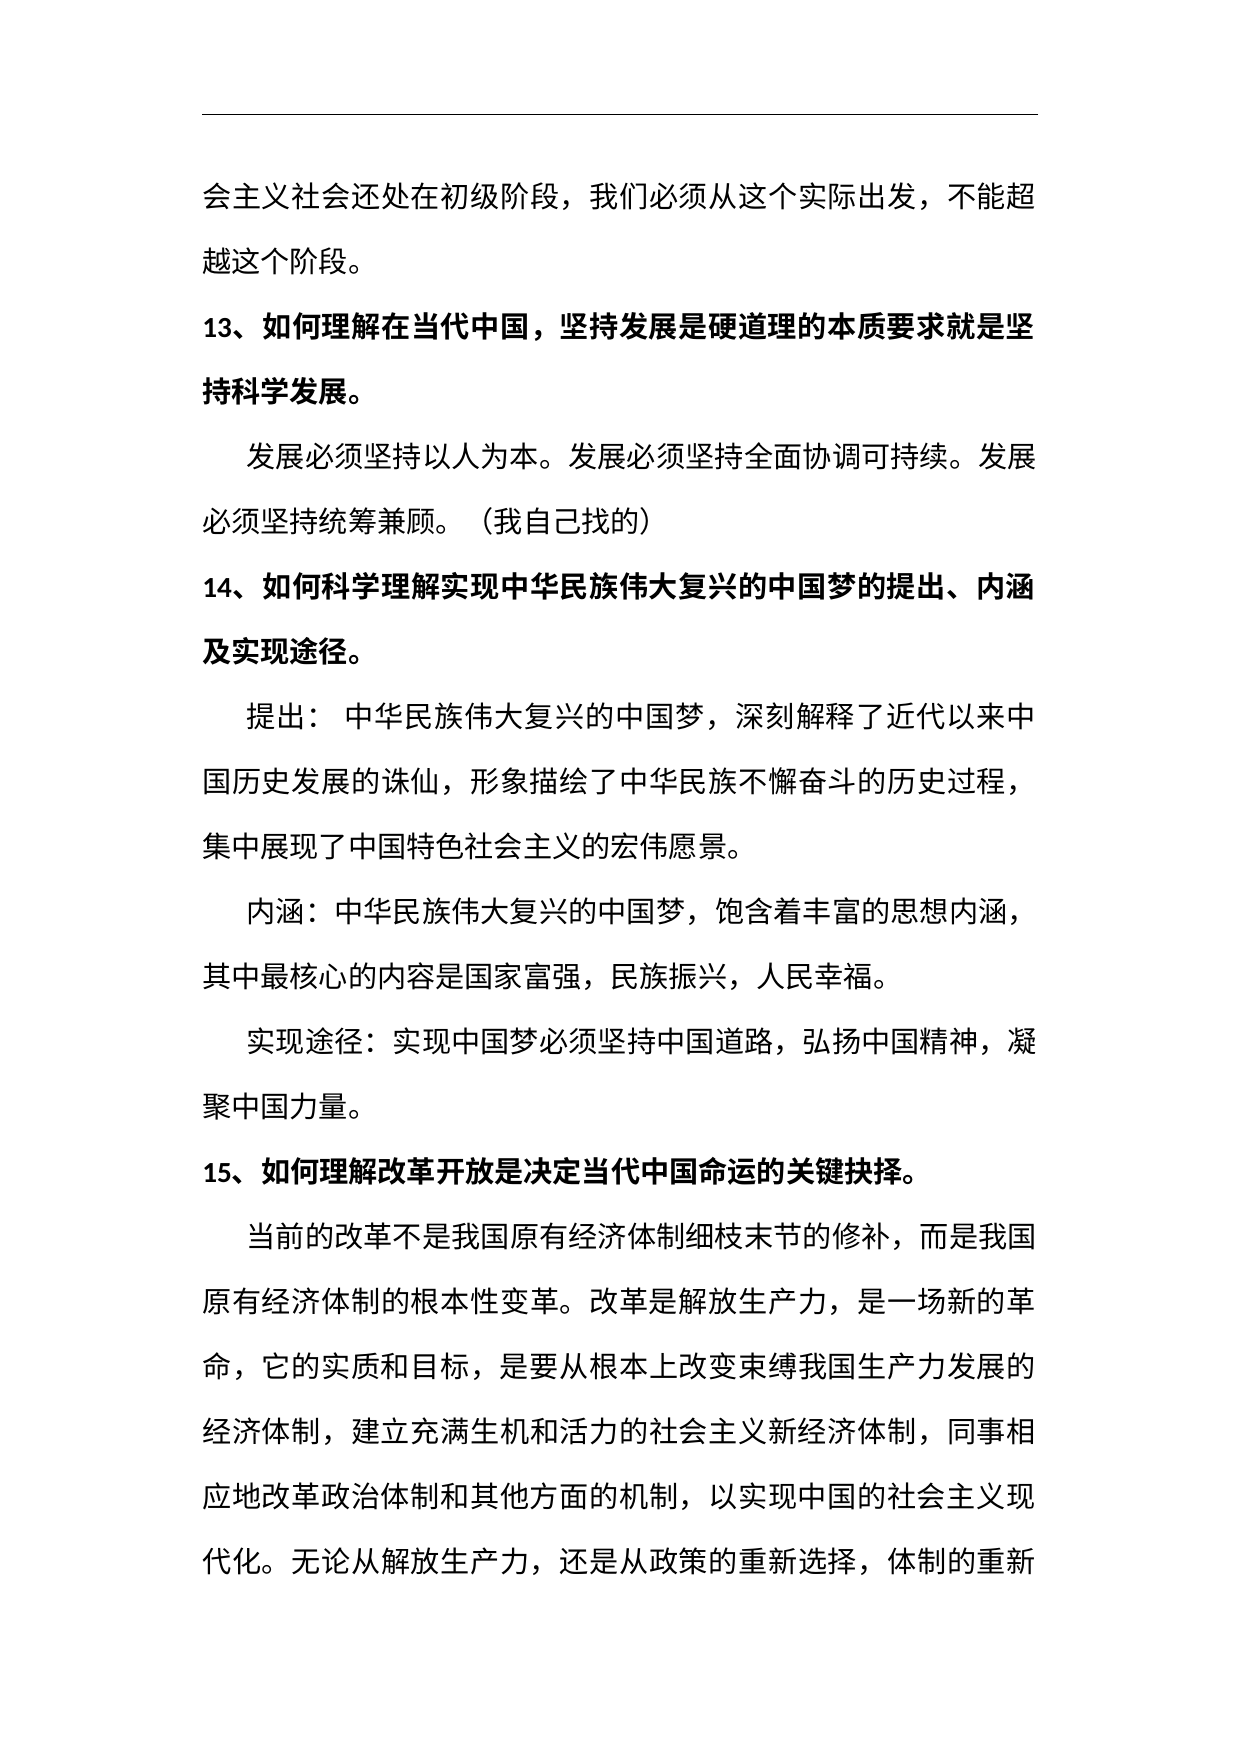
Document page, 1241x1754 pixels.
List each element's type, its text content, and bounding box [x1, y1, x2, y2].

subtitle 13、如何理解在当代中国，坚持发展是硬道理的本质要求就是坚持科学发展。 [202, 292, 1038, 422]
text 实现途径：实现中国梦必须坚持中国道路，弘扬中国精神，凝聚中国力量。 [202, 1007, 1038, 1137]
subtitle 15、如何理解改革开放是决定当代中国命运的关键抉择。 [202, 1137, 1038, 1202]
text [202, 162, 1038, 292]
text 发展必须坚持以人为本。发展必须坚持全面协调可持续。发展必须坚持统筹兼顾。（我自己找的） [202, 422, 1038, 552]
text 内涵：中华民族伟大复兴的中国梦，饱含着丰富的思想内涵，其中最核心的内容是国家富强，民族振兴，人民幸福。 [202, 877, 1038, 1007]
text 提出： 中华民族伟大复兴的中国梦，深刻解释了近代以来中国历史发展的诛仙，形象描绘了中华民族不懈奋斗的历史过程，集中展现了中国特色社会主义的宏伟愿景。 [202, 682, 1038, 877]
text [202, 1202, 1038, 1592]
subtitle 14、如何科学理解实现中华民族伟大复兴的中国梦的提出、内涵及实现途径。 [202, 552, 1038, 682]
